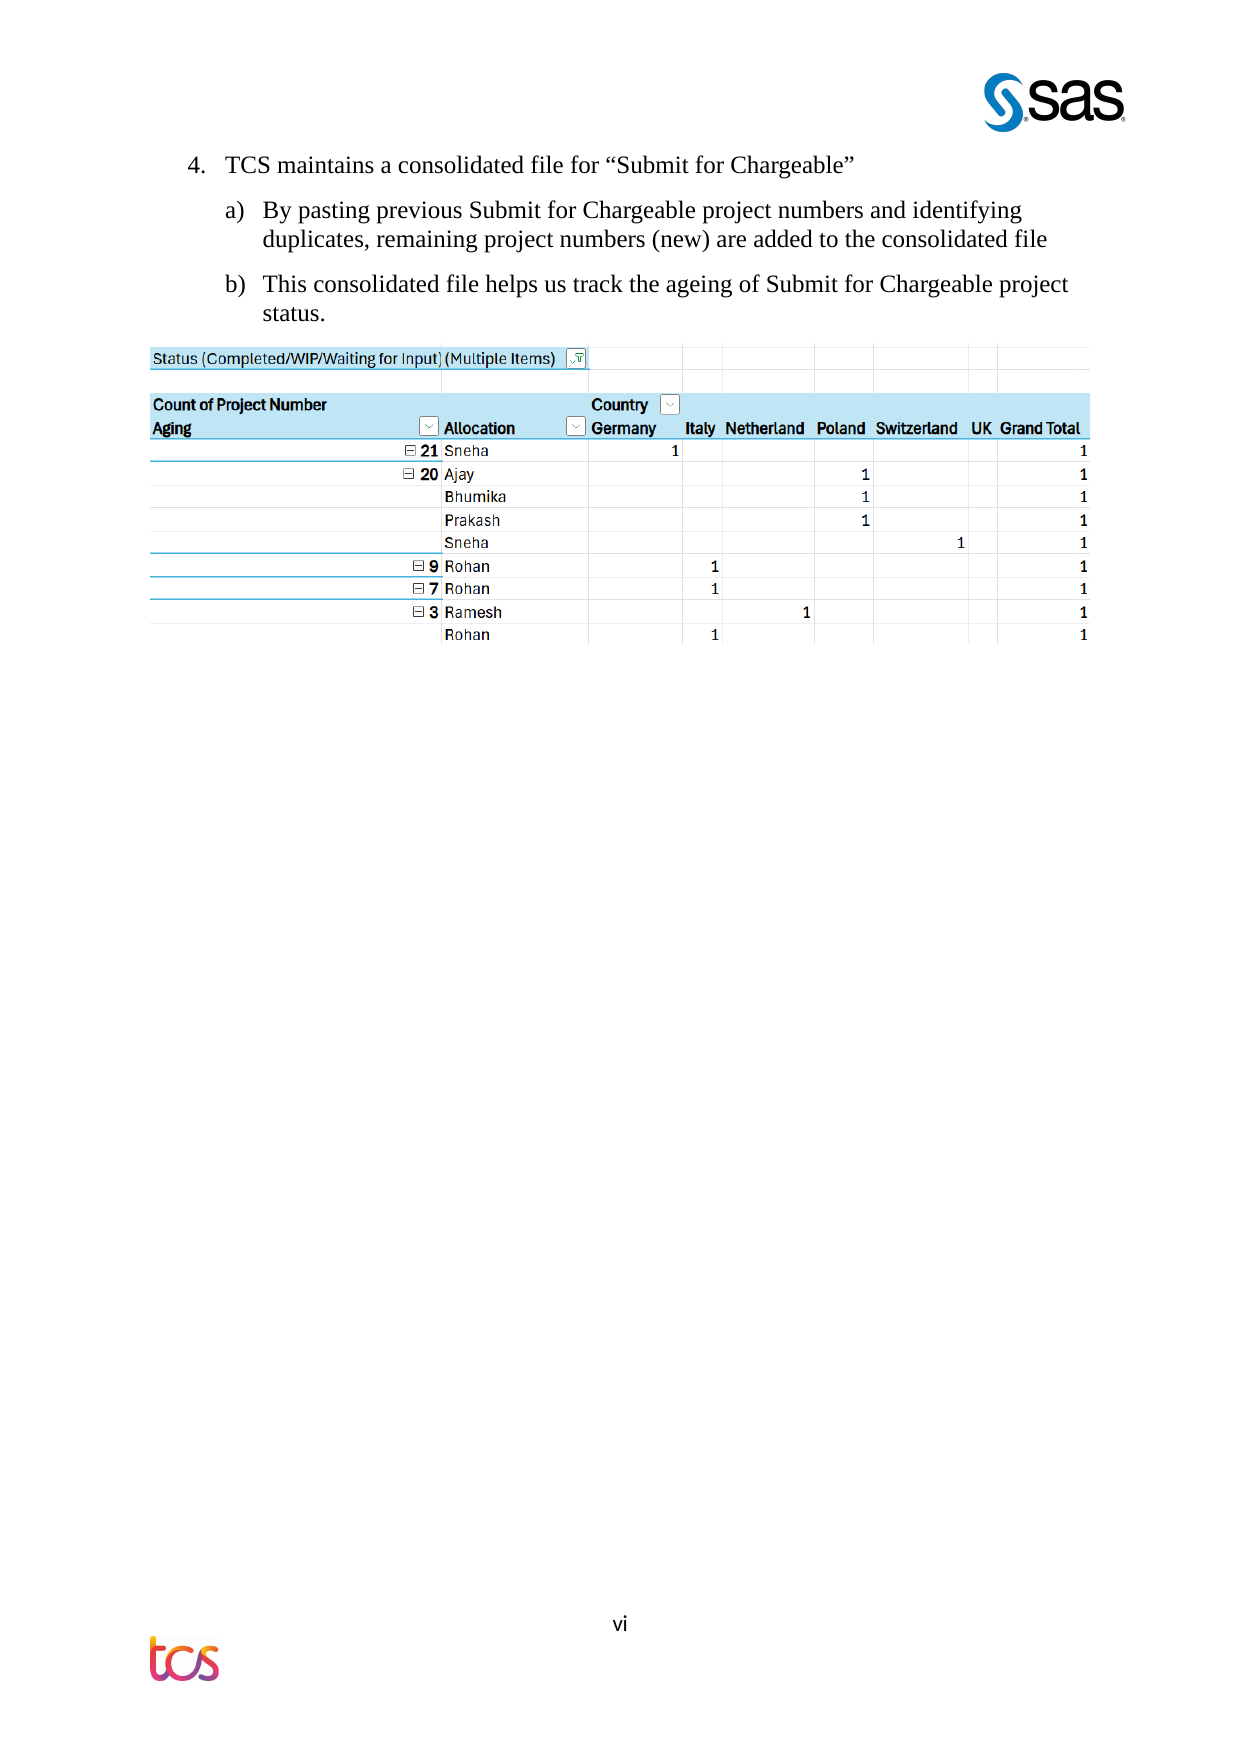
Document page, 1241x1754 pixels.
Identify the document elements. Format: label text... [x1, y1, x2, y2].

picture [984, 73, 1125, 132]
text TCS maintains a consolidated file for “Submit for Chargeable” [187, 150, 1090, 179]
picture [150, 1636, 219, 1681]
text This consolidated file helps us track the ageing of Submit for Chargeable project status. [225, 269, 1090, 327]
picture [150, 343, 1091, 644]
list By pasting previous Submit for Chargeable project numbers and identifying duplicates, remaining project numbers (new) are added to the consolidated file [225, 195, 1090, 253]
